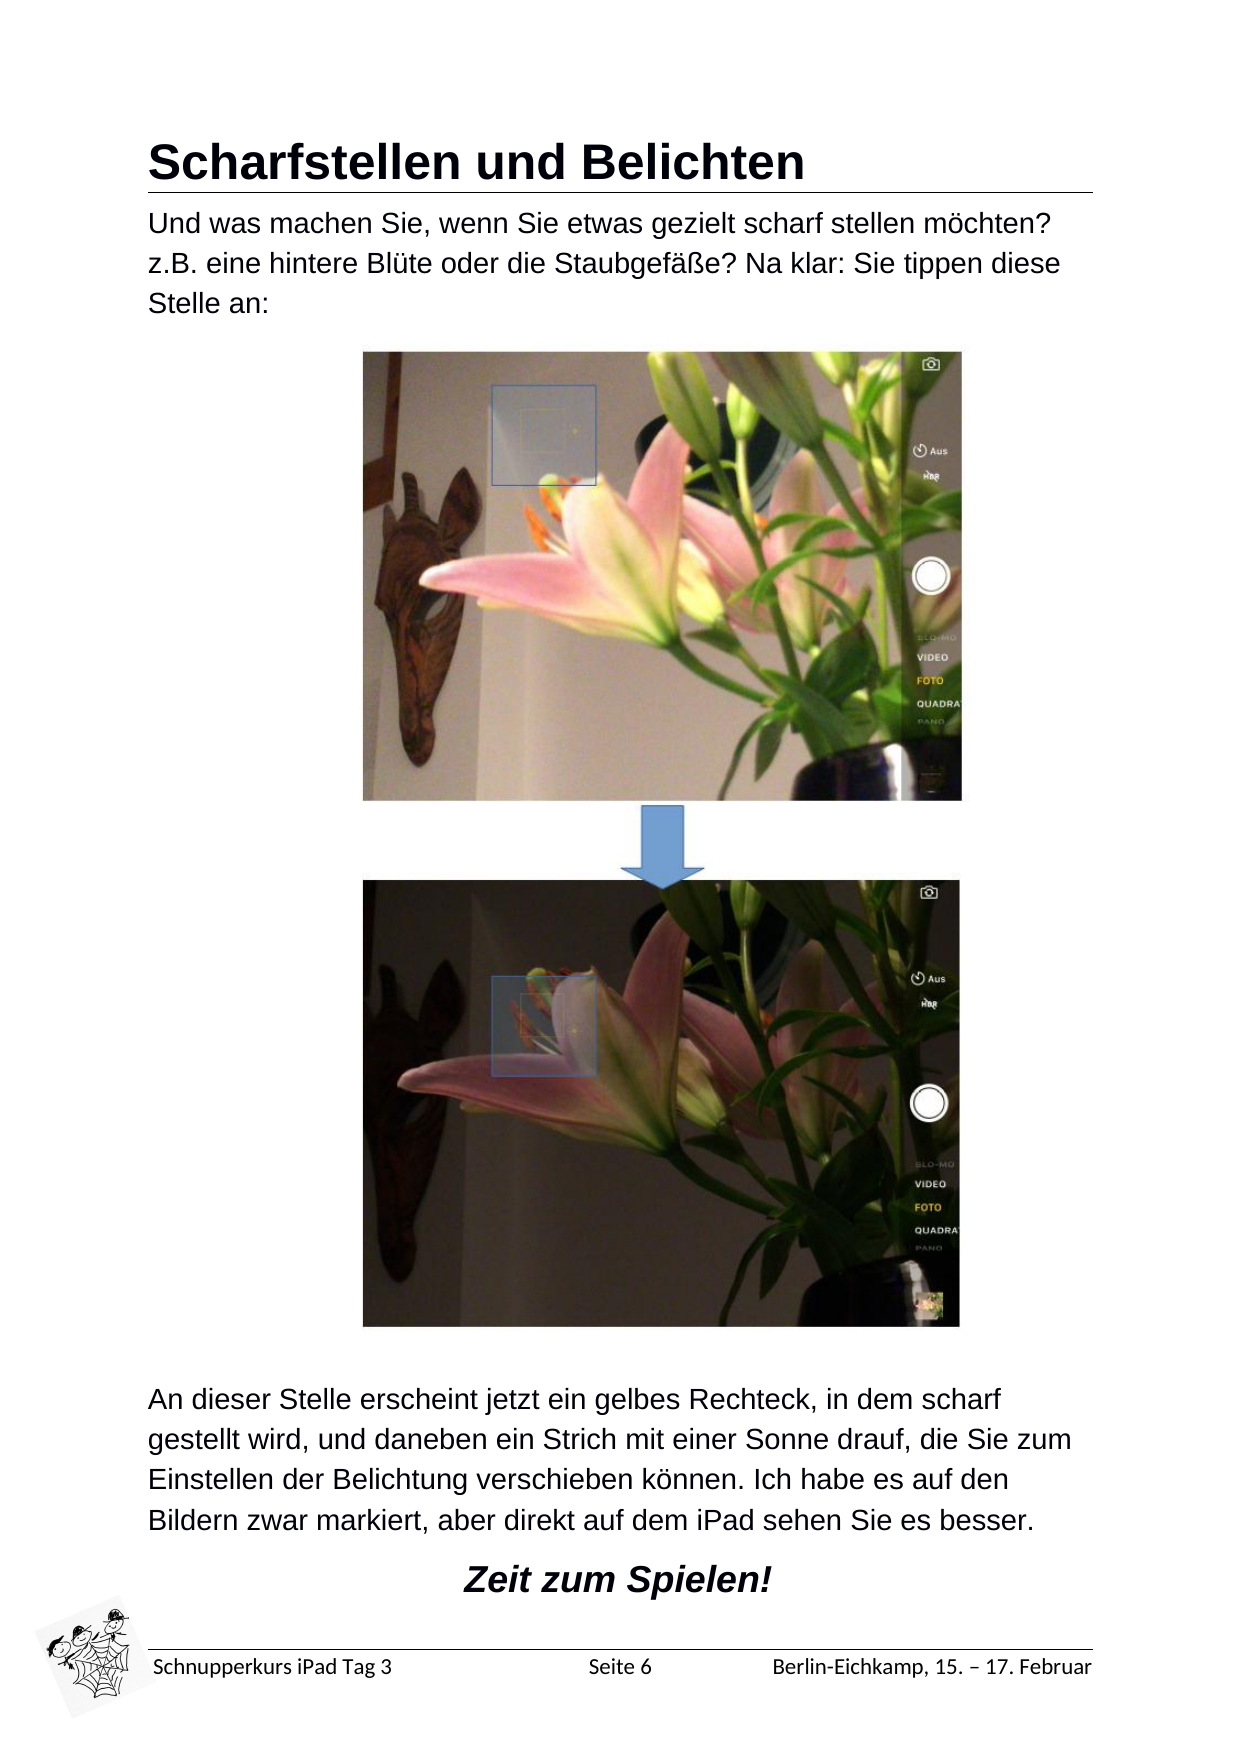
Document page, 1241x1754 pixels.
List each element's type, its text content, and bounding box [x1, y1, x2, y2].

picture [35, 1595, 156, 1718]
text Und was machen Sie, wenn Sie etwas gezielt scharf stellen möchten? z.B. eine hintere Blüte oder die Staubgefäße? Na klar: Sie tippen diese Stelle an: [148, 206, 1093, 319]
text An dieser Stelle erscheint jetzt ein gelbes Rechteck, in dem scharf gestellt wird, und daneben ein Strich mit einer Sonne drauf, die Sie zum Einstellen der Belichtung verschieben können. Ich habe es auf den Bildern zwar markiert, aber direkt auf dem iPad sehen Sie es besser. [148, 1382, 1093, 1536]
text Zeit zum Spielen! [148, 1557, 1093, 1600]
picture [355, 340, 976, 1338]
text Scharfstellen und Belichten [148, 133, 1093, 192]
